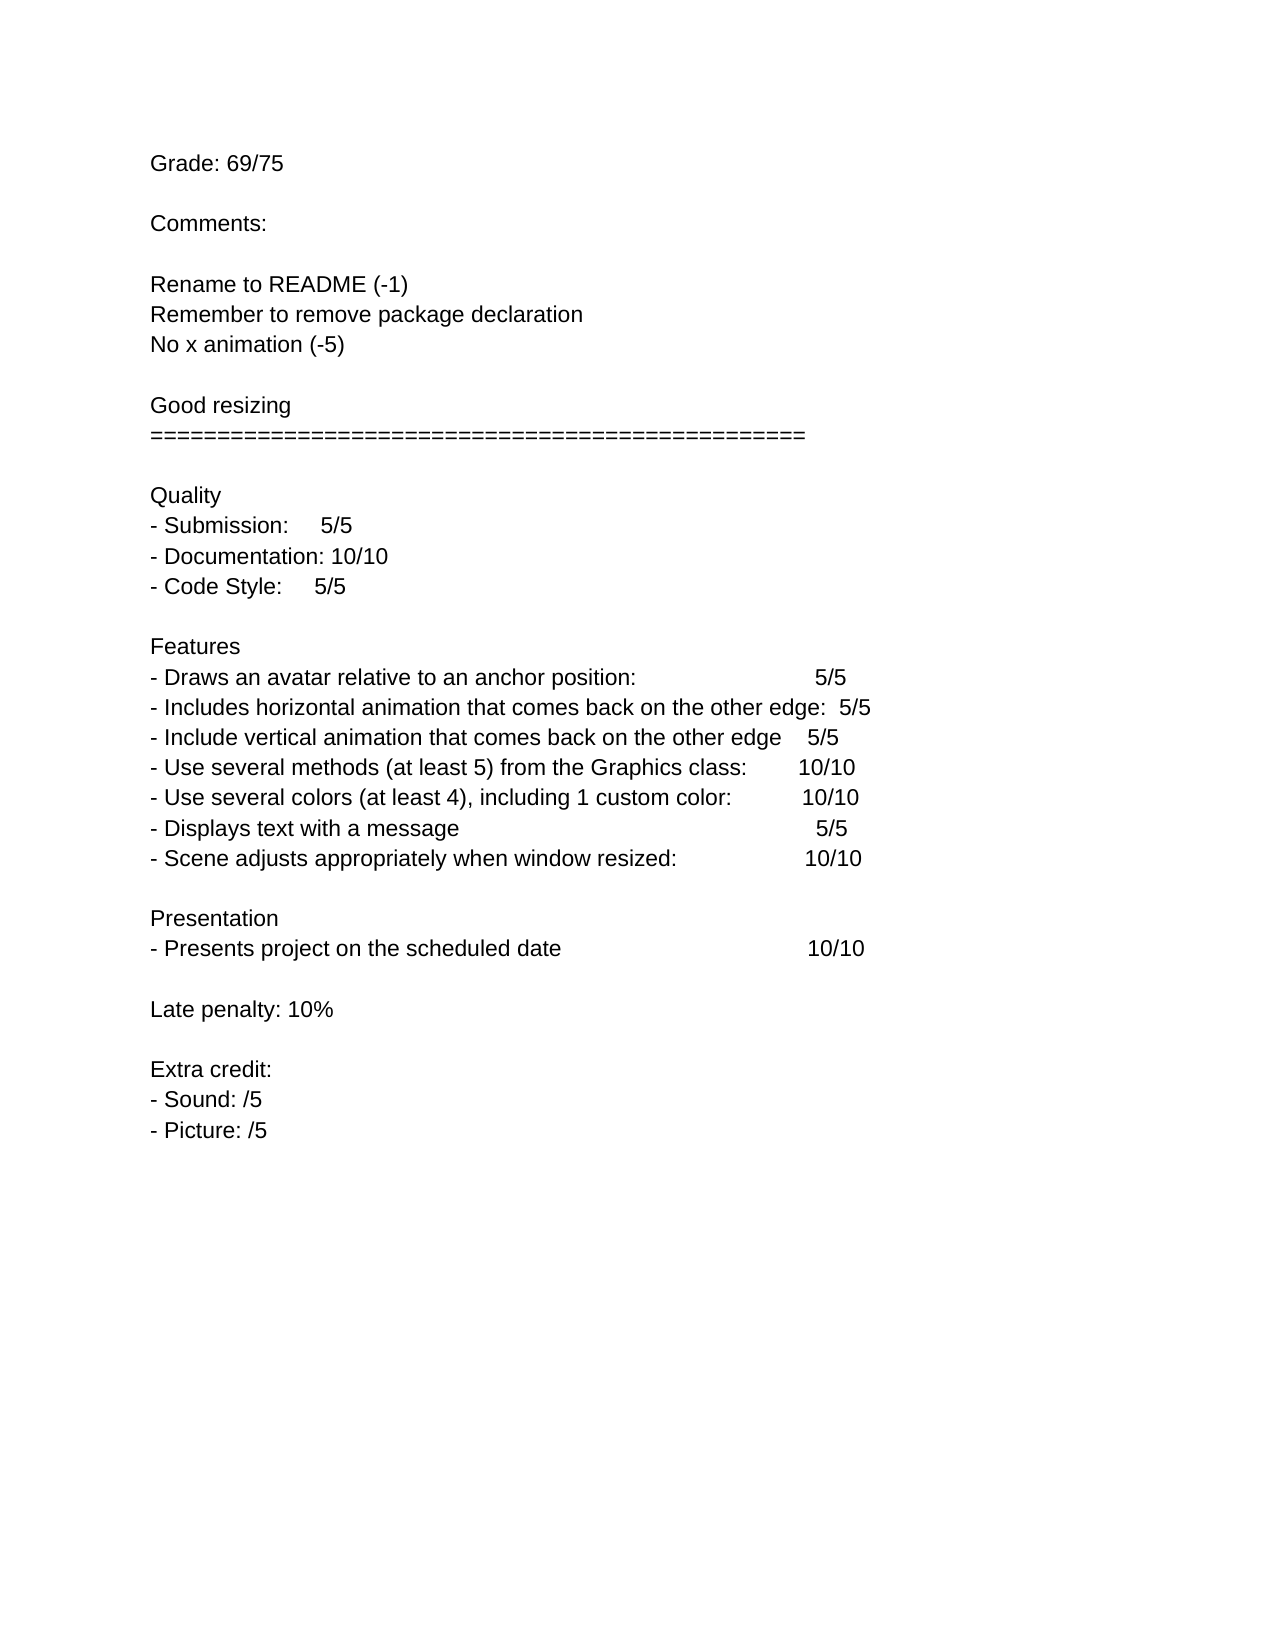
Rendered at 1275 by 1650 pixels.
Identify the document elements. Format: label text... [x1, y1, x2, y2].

text Grade: 69/75 [150, 150, 1125, 176]
text - Draws an avatar relative to an anchor position: 5/5 [150, 663, 1125, 690]
text Extra credit: [150, 1056, 1125, 1083]
text - Use several methods (at least 5) from the Graphics class: 10/10 [150, 754, 1125, 781]
text - Use several colors (at least 4), including 1 custom color: 10/10 [150, 784, 1125, 811]
text - Code Style: 5/5 [150, 573, 1125, 599]
text No x animation (-5) [150, 331, 1125, 358]
text Comments: [150, 210, 1125, 237]
text Presentation [150, 905, 1125, 932]
text ================================================= [150, 422, 1125, 448]
text Good resizing [150, 392, 1125, 418]
text - Displays text with a message 5/5 [150, 814, 1125, 841]
text Quality [150, 482, 1125, 509]
text Late penalty: 10% [150, 996, 1125, 1022]
text - Documentation: 10/10 [150, 543, 1125, 569]
text - Picture: /5 [150, 1117, 1125, 1143]
text - Scene adjusts appropriately when window resized: 10/10 [150, 845, 1125, 871]
text - Submission: 5/5 [150, 512, 1125, 539]
text - Presents project on the scheduled date 10/10 [150, 935, 1125, 962]
text Rename to README (-1) [150, 271, 1125, 297]
text - Sound: /5 [150, 1086, 1125, 1113]
text - Includes horizontal animation that comes back on the other edge: 5/5 [150, 694, 1125, 720]
text - Include vertical animation that comes back on the other edge 5/5 [150, 724, 1125, 750]
text Features [150, 633, 1125, 660]
text Remember to remove package declaration [150, 301, 1125, 327]
